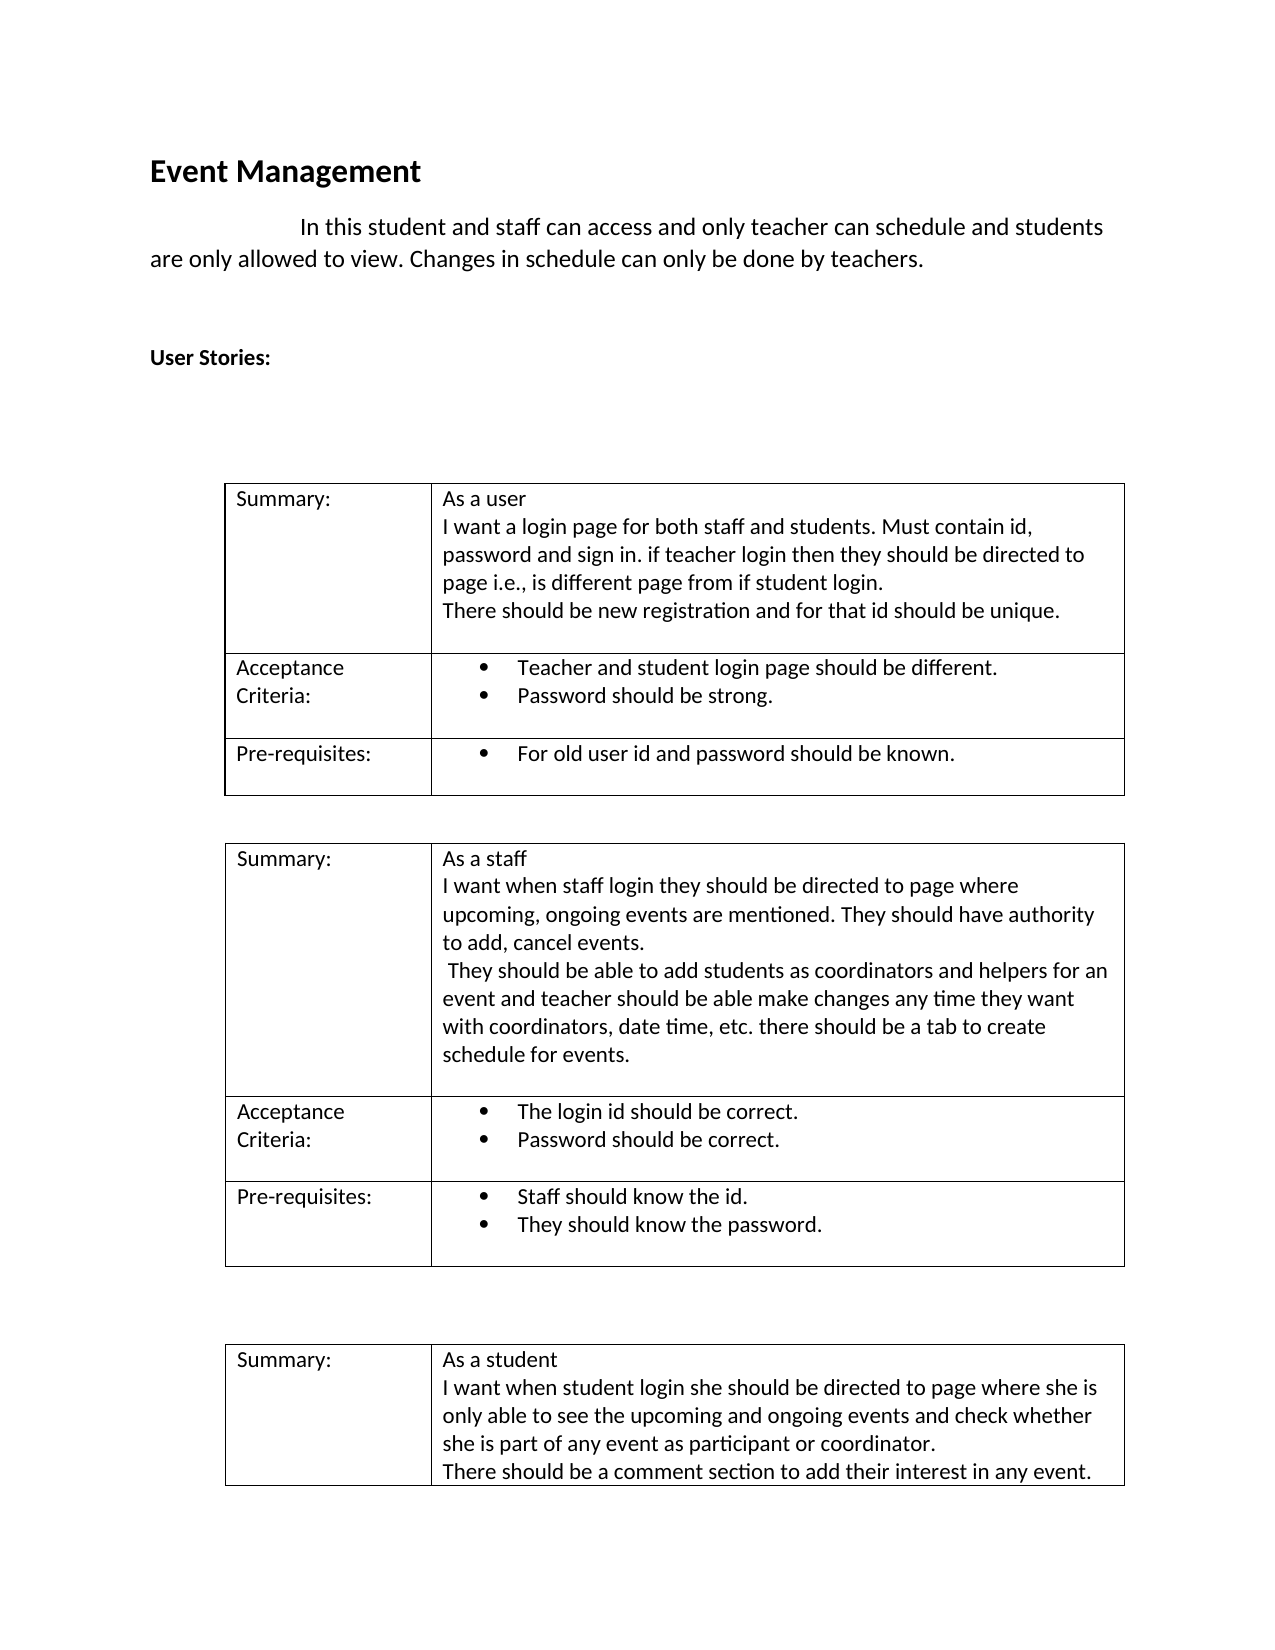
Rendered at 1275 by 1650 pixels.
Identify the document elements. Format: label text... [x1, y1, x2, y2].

table_cell Teacher and student login page should be different. Password should be strong. [432, 654, 1124, 738]
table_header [432, 1345, 1124, 1485]
table_cell For old user id and password should be known. [432, 739, 1124, 795]
table_cell Pre-requisites: [226, 739, 431, 795]
table_cell Pre-requisites: [226, 1182, 431, 1266]
table_cell The login id should be correct. Password should be correct. [432, 1097, 1124, 1181]
text User Stories: [150, 343, 1125, 371]
table_header Summary: [226, 844, 431, 1096]
table_header As a staff I want when staff login they should be directed to page where upcoming, ongoing events are mentioned. They should have authority to add, cancel events. They should be able to add students as coordinators and helpers for an event and teacher should be able make changes any time they want with coordinators, date time, etc. there should be a tab to create schedule for events. [432, 844, 1124, 1096]
table_cell Acceptance Criteria: [226, 1097, 431, 1181]
table_header Summary: [226, 484, 431, 652]
text In this student and staff can access and only teacher can schedule and students are only allowed to view. Changes in schedule can only be done by teachers. [150, 211, 1125, 274]
table_cell Acceptance Criteria: [226, 654, 431, 738]
text Event Management [150, 150, 1125, 191]
table_header Summary: [226, 1345, 431, 1485]
table_header As a user I want a login page for both staff and students. Must contain id, password and sign in. if teacher login then they should be directed to page i.e., is different page from if student login. There should be new registration and for that id should be unique. [432, 484, 1124, 652]
table_cell Staff should know the id. They should know the password. [432, 1182, 1124, 1266]
